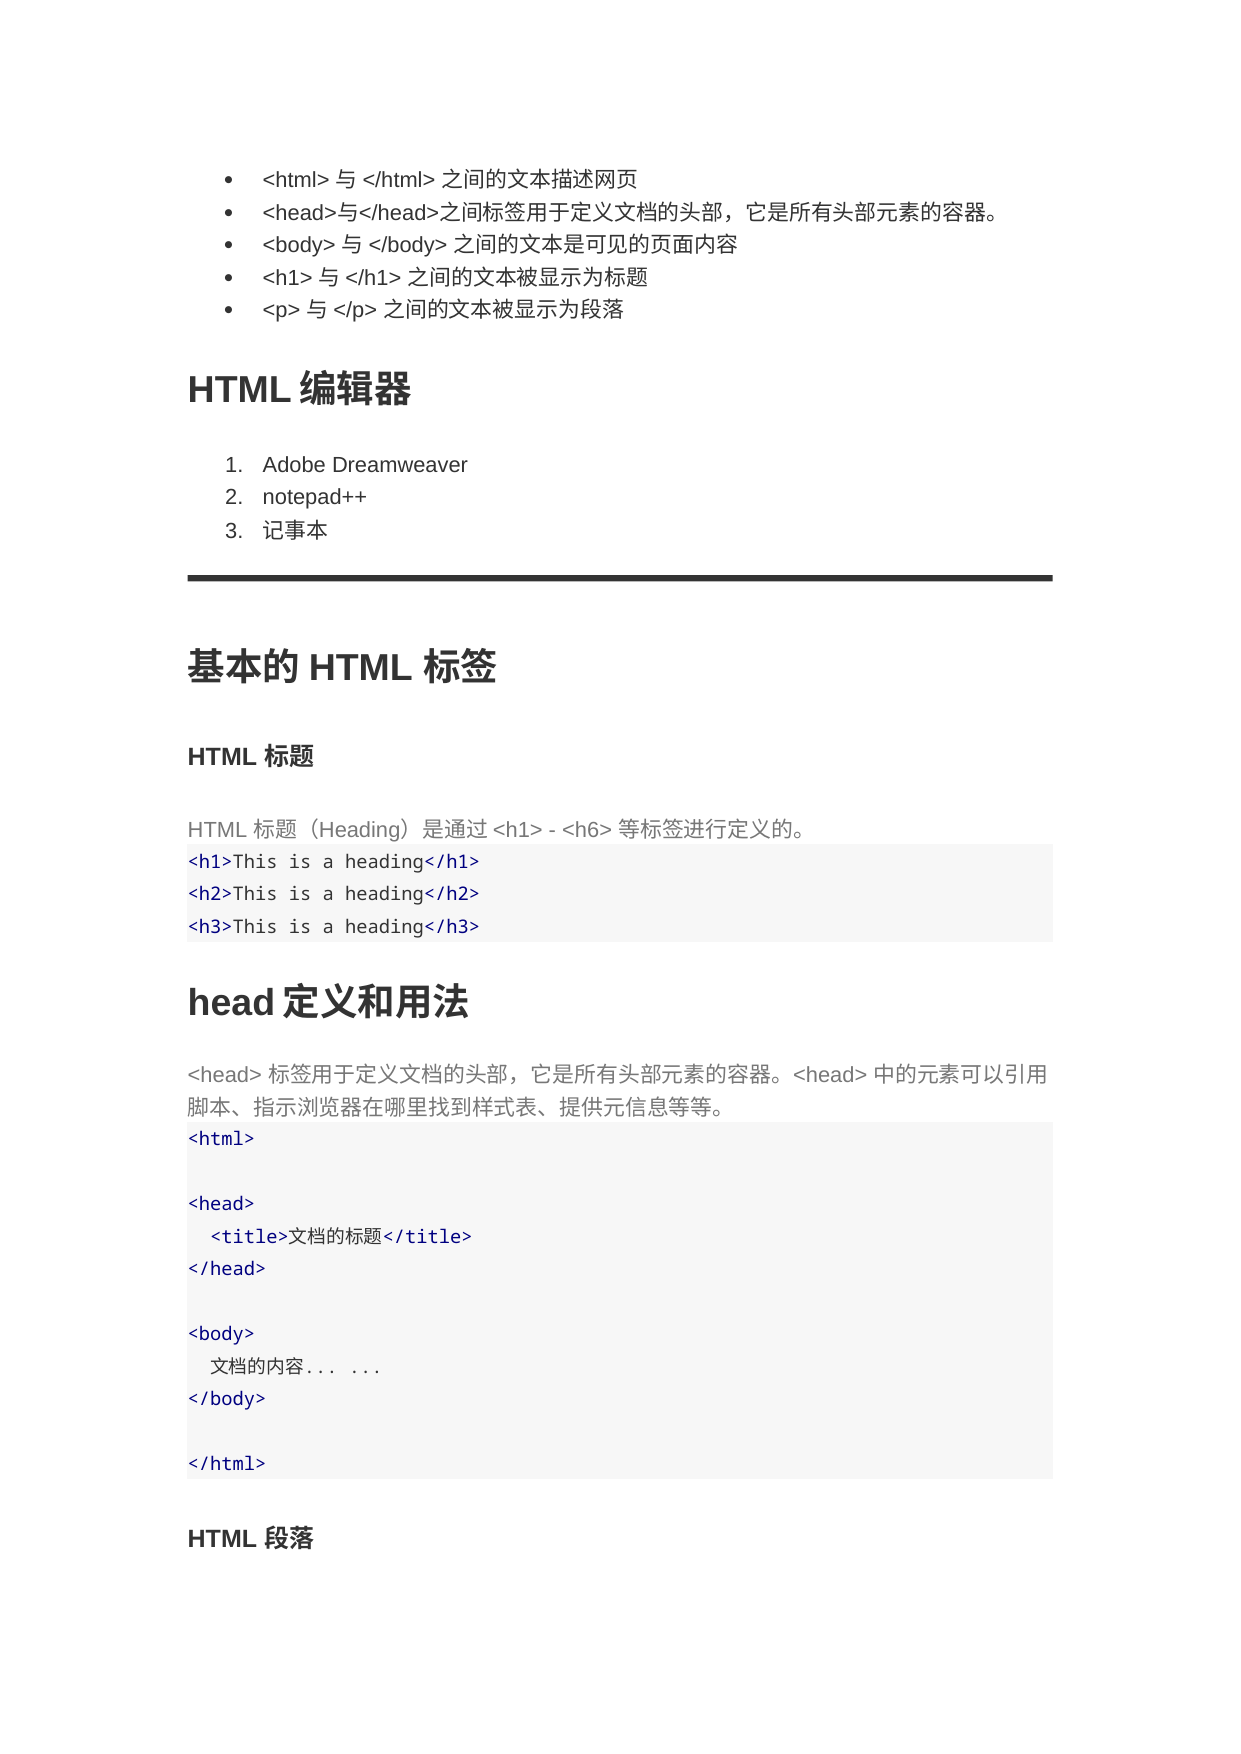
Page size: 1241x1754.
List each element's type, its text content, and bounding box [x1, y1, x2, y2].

list <html> 与 </html> 之间的文本描述网页 [225, 162, 1053, 194]
text 基本的 HTML 标签 [187, 632, 1053, 697]
text HTML 段落 [187, 1504, 1053, 1569]
text <h2>This is a heading</h2> [187, 877, 1053, 909]
text 文档的内容... ... [187, 1349, 1053, 1382]
text <title>文档的标题</title> [187, 1219, 1053, 1252]
list Adobe Dreamweaver [225, 448, 1053, 480]
text </head> [187, 1252, 1053, 1284]
text HTML编辑器 [187, 354, 1053, 419]
text HTML 标题（Heading）是通过 <h1> - <h6> 等标签进行定义的。 [187, 812, 1053, 844]
list <h1> 与 </h1> 之间的文本被显示为标题 [225, 259, 1053, 292]
text <body> [187, 1317, 1053, 1349]
text <head> [187, 1187, 1053, 1219]
list notepad++ [225, 480, 1053, 513]
text HTML 标题 [187, 722, 1053, 787]
text </body> [187, 1382, 1053, 1414]
list <head>与</head>之间标签用于定义文档的头部，它是所有头部元素的容器。 [225, 194, 1053, 227]
text <h1>This is a heading</h1> [187, 844, 1053, 877]
text <h3>This is a heading</h3> [187, 909, 1053, 942]
text <head> 标签用于定义文档的头部，它是所有头部元素的容器。<head> 中的元素可以引用脚本、指示浏览器在哪里找到样式表、提供元信息等等。 [187, 1057, 1053, 1122]
list <p> 与 </p> 之间的文本被显示为段落 [225, 292, 1053, 324]
list 记事本 [225, 513, 1053, 545]
text </html> [187, 1447, 1053, 1479]
text <html> [187, 1122, 1053, 1154]
text head定义和用法 [187, 967, 1053, 1032]
list <body> 与 </body> 之间的文本是可见的页面内容 [225, 227, 1053, 259]
